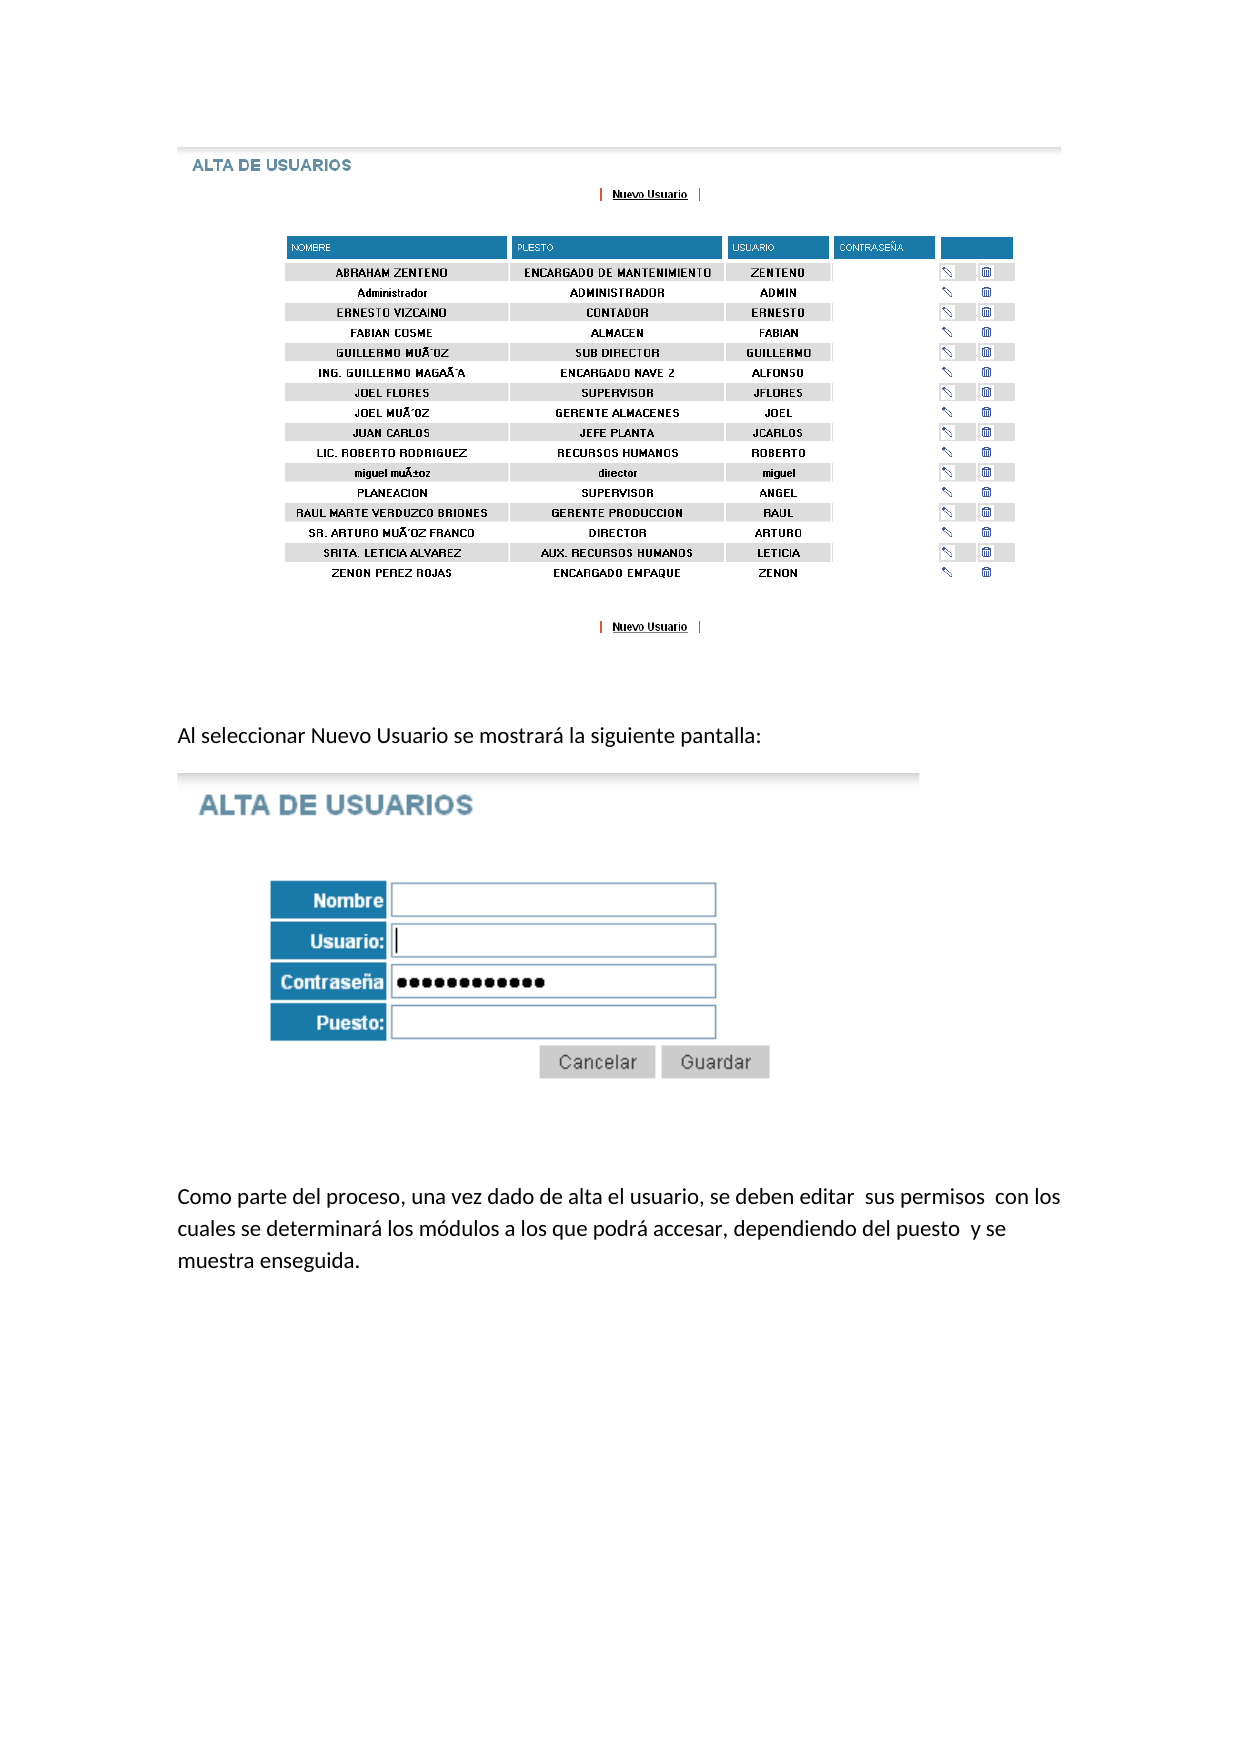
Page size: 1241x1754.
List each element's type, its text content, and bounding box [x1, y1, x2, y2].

text Al seleccionar Nuevo Usuario se mostrará la siguiente pantalla: [177, 721, 1063, 749]
picture [177, 773, 920, 1157]
picture [177, 147, 1062, 643]
text Como parte del proceso, una vez dado de alta el usuario, se deben editar sus permisos con los cuales se determinará los módulos a los que podrá accesar, dependiendo del puesto y se muestra enseguida. [177, 1182, 1063, 1274]
